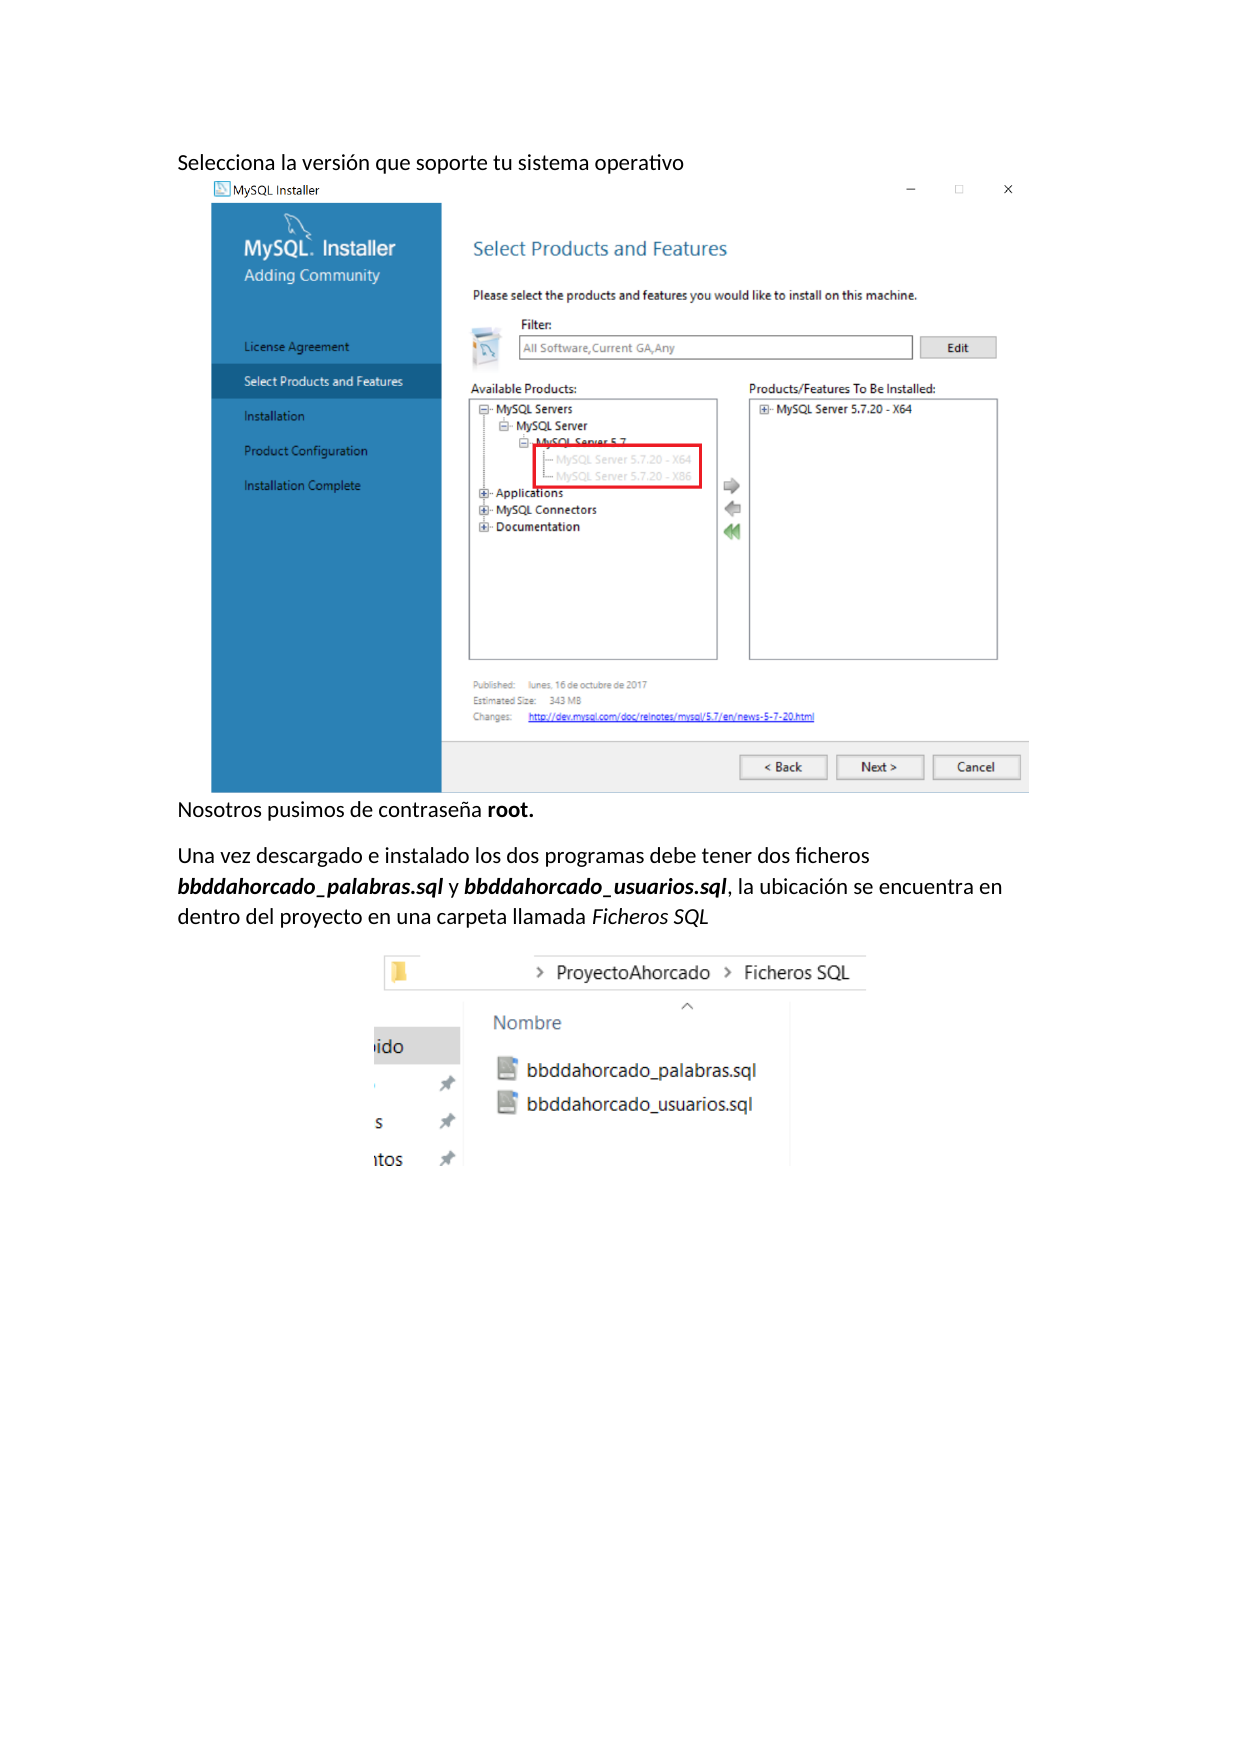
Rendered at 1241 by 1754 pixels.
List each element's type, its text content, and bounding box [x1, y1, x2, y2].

picture [211, 177, 1029, 793]
text Nosotros pusimos de contraseña root. [177, 795, 1063, 823]
picture [374, 948, 867, 1166]
text Selecciona la versión que soporte tu sistema operativo [177, 148, 1063, 176]
text Una vez descargado e instalado los dos programas debe tener dos ficheros bbddahorcado_palabras.sql y bbddahorcado_usuarios.sql, la ubicación se encuentra en dentro del proyecto en una carpeta llamada Ficheros SQL [177, 842, 1063, 930]
